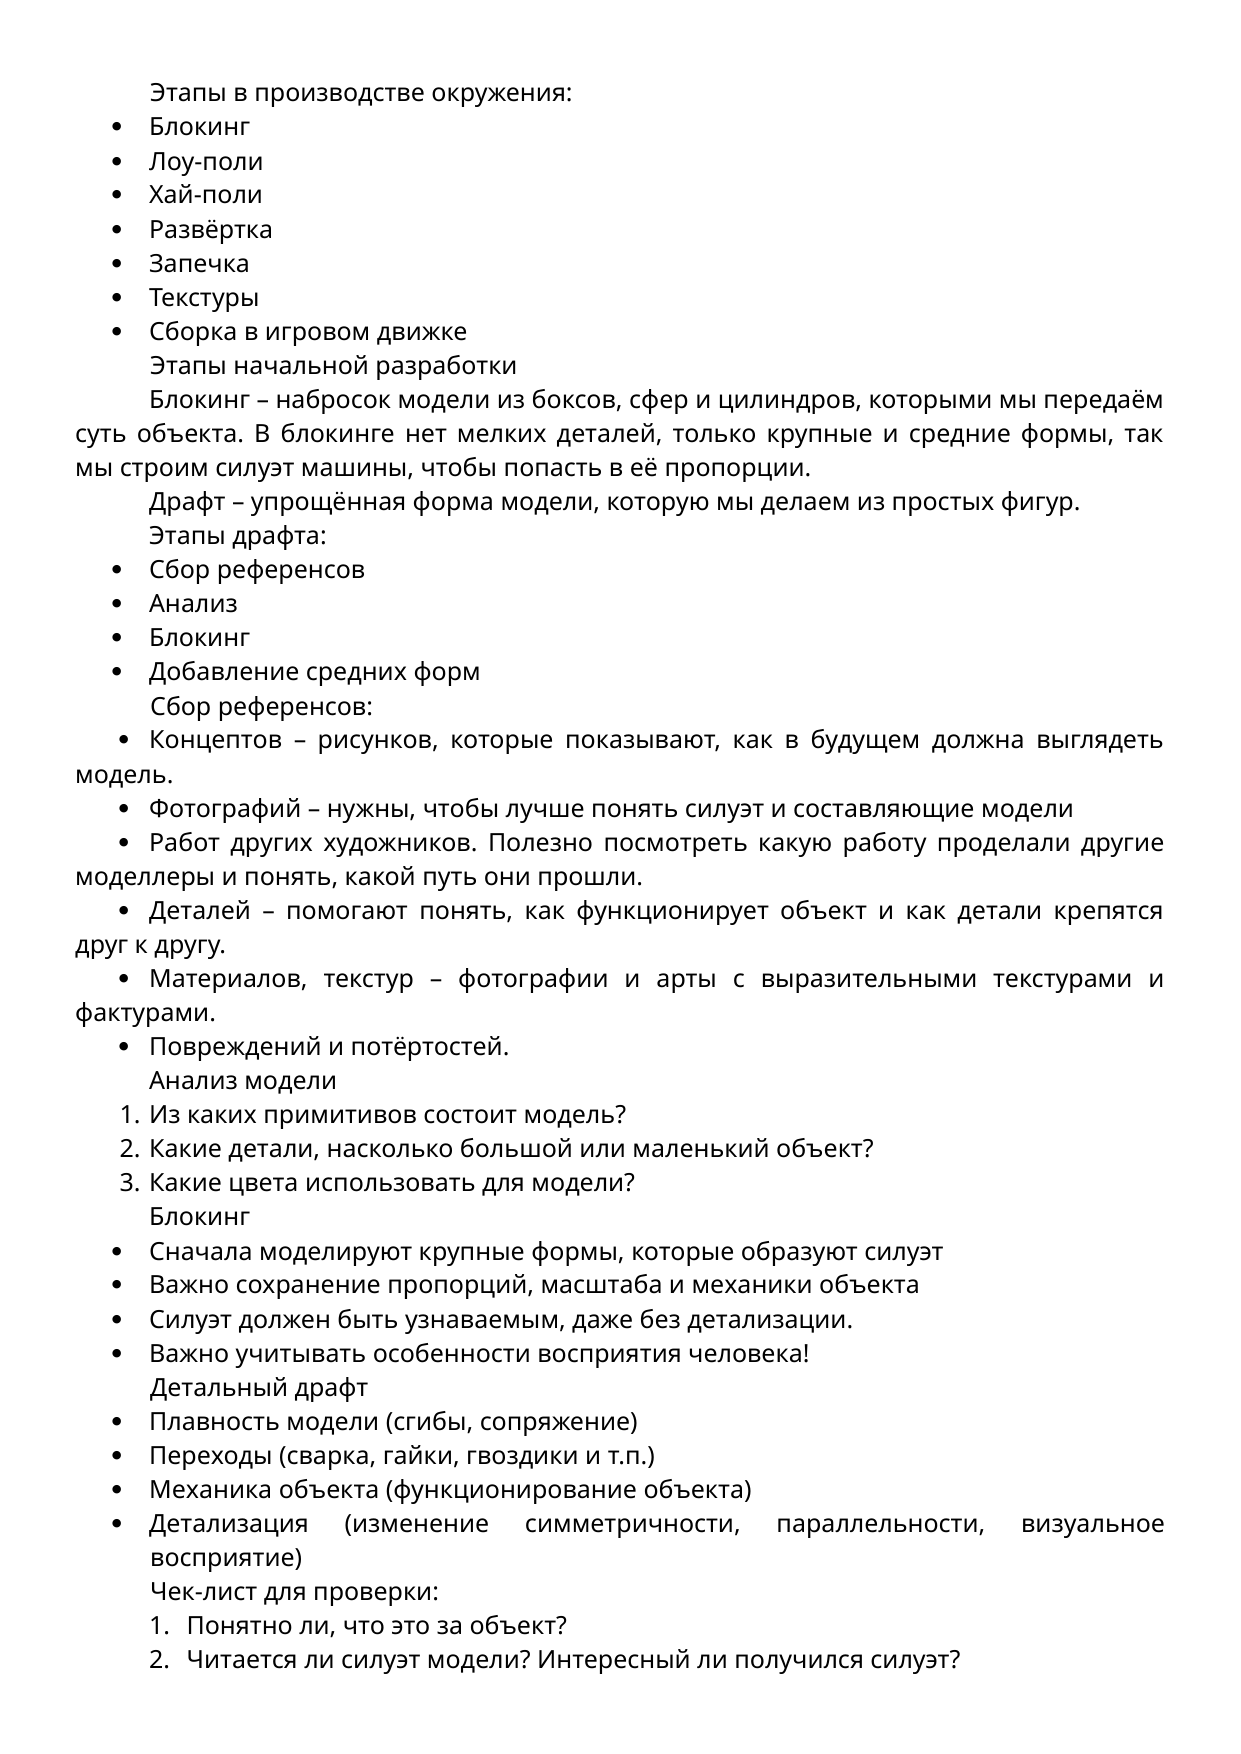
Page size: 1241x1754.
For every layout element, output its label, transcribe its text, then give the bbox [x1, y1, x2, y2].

list Этапы в производстве окружения: [150, 75, 1165, 109]
list Добавление средних форм [112, 654, 1165, 688]
list Материалов, текстур – фотографии и арты с выразительными текстурами и фактурами. [75, 961, 1165, 1029]
list Силуэт должен быть узнаваемым, даже без детализации. [112, 1301, 1165, 1335]
list Детализация (изменение симметричности, параллельности, визуальное восприятие) [112, 1506, 1165, 1574]
list Анализ [112, 586, 1165, 620]
list Важно сохранение пропорций, масштаба и механики объекта [112, 1267, 1165, 1301]
list Важно учитывать особенности восприятия человека! [112, 1335, 1165, 1369]
list Блокинг – набросок модели из боксов, сфер и цилиндров, которыми мы передаём суть объекта. В блокинге нет мелких деталей, только крупные и средние формы, так мы строим силуэт машины, чтобы попасть в её пропорции. [75, 382, 1165, 484]
list Драфт – упрощённая форма модели, которую мы делаем из простых фигур. [75, 484, 1165, 518]
list Какие цвета использовать для модели? [75, 1165, 1165, 1199]
list Концептов – рисунков, которые показывают, как в будущем должна выглядеть модель. [75, 722, 1165, 790]
list Плавность модели (сгибы, сопряжение) [112, 1403, 1165, 1437]
list Какие детали, насколько большой или маленький объект? [119, 1131, 1165, 1165]
list Лоу-поли [112, 143, 1165, 177]
list Этапы драфта: [75, 518, 1165, 552]
list Детальный драфт [150, 1369, 1165, 1403]
list Чек-лист для проверки: [150, 1574, 1165, 1608]
list Сборка в игровом движке [112, 313, 1165, 347]
text Анализ модели [75, 1063, 1165, 1097]
list Работ других художников. Полезно посмотреть какую работу проделали другие моделлеры и понять, какой путь они прошли. [75, 824, 1165, 892]
list Блокинг [112, 109, 1165, 143]
list Из каких примитивов состоит модель? [119, 1097, 1165, 1131]
list Хай-поли [112, 177, 1165, 211]
list Читается ли силуэт модели? Интересный ли получился силуэт? [149, 1642, 1165, 1676]
list Блокинг [112, 620, 1165, 654]
list Этапы начальной разработки [150, 347, 1165, 382]
list Механика объекта (функционирование объекта) [112, 1472, 1165, 1506]
list Понятно ли, что это за объект? [149, 1608, 1165, 1642]
list Фотографий – нужны, чтобы лучше понять силуэт и составляющие модели [75, 790, 1165, 824]
list Переходы (сварка, гайки, гвоздики и т.п.) [112, 1437, 1165, 1472]
text Блокинг [75, 1199, 1165, 1233]
list Сбор референсов: [75, 688, 1165, 722]
list Повреждений и потёртостей. [75, 1029, 1165, 1063]
list Сбор референсов [112, 552, 1165, 586]
list Запечка [112, 245, 1165, 279]
list Сначала моделируют крупные формы, которые образуют силуэт [112, 1233, 1165, 1267]
list Развёртка [112, 211, 1165, 245]
list Текстуры [112, 279, 1165, 313]
list Деталей – помогают понять, как функционирует объект и как детали крепятся друг к другу. [75, 892, 1165, 961]
